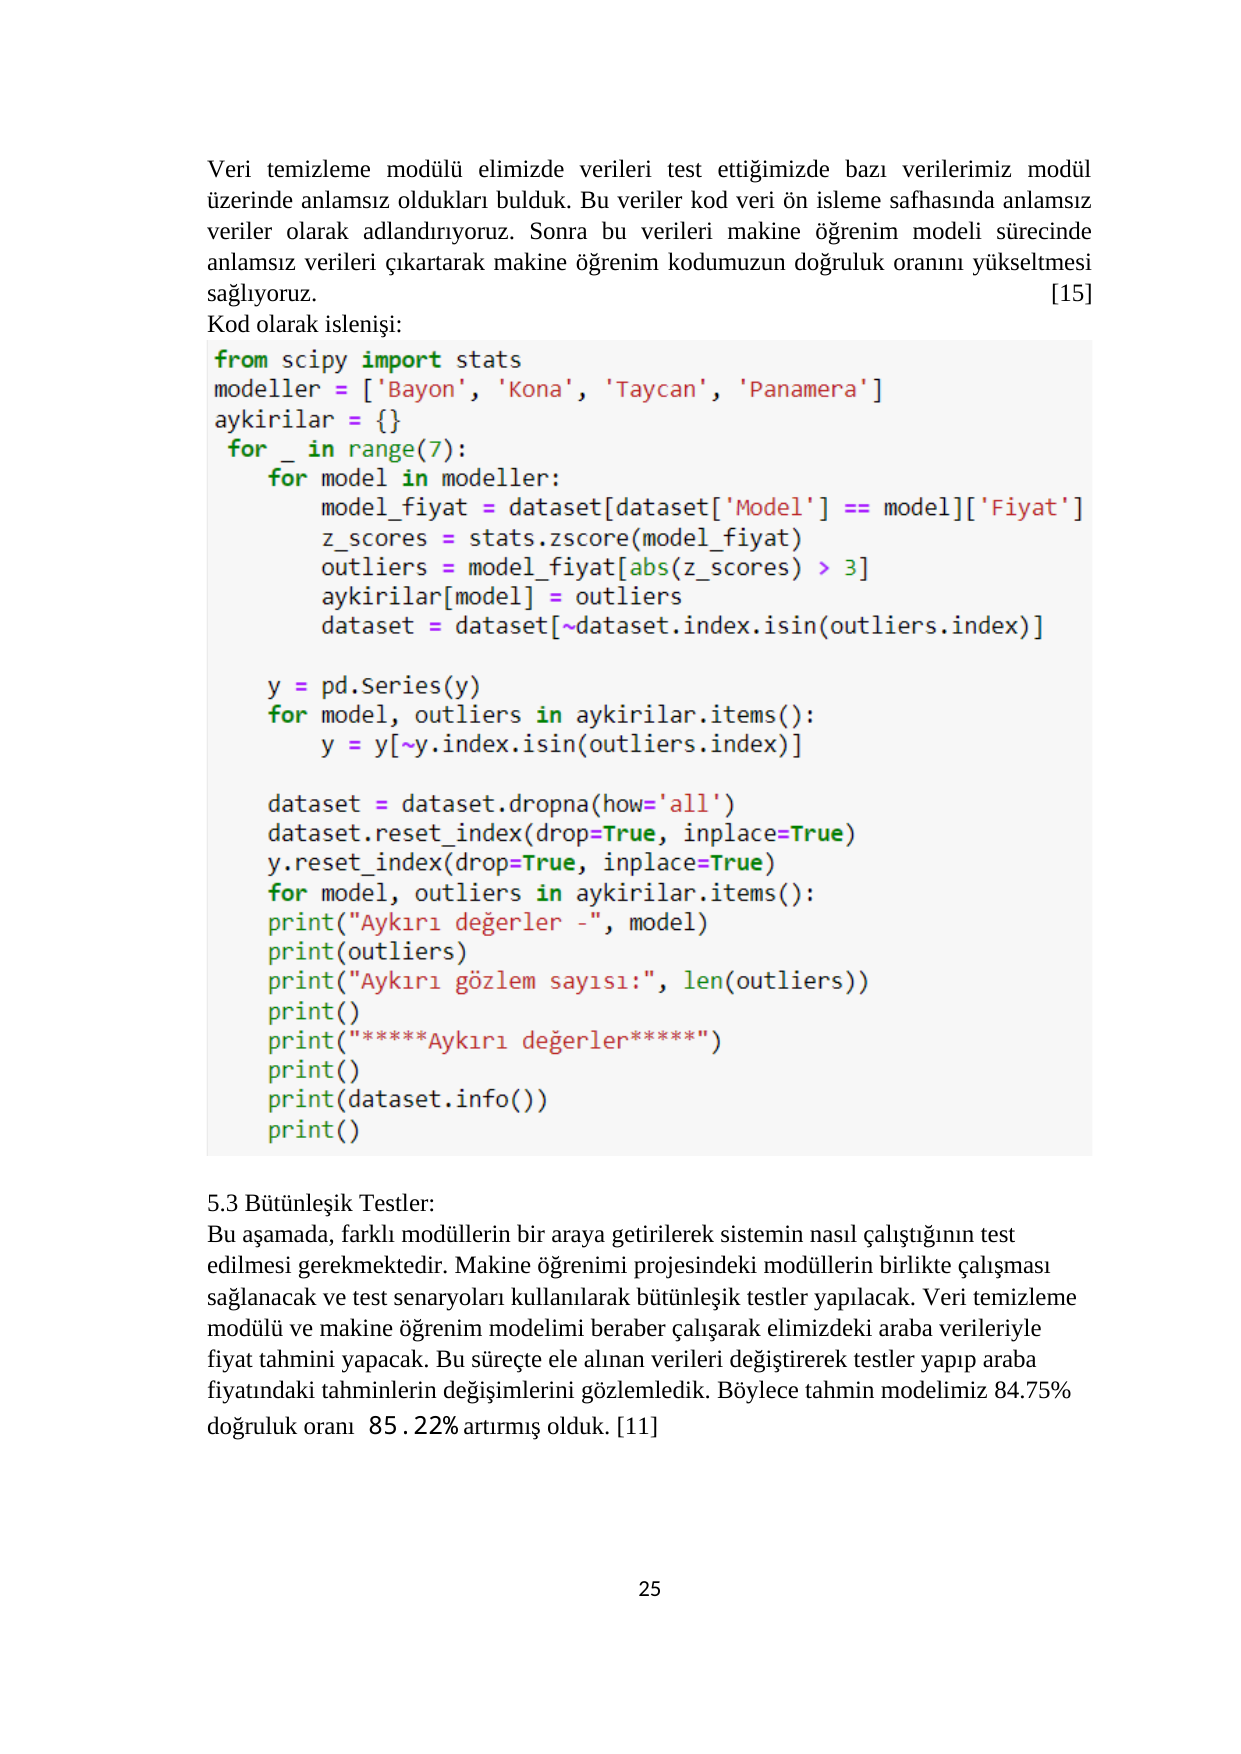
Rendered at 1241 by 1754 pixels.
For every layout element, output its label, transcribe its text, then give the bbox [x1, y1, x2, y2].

list Veri temizleme modülü elimizde verileri test ettiğimizde bazı verilerimiz modül üzerinde anlamsız oldukları bulduk. Bu veriler kod veri ön isleme safhasında anlamsız veriler olarak adlandırıyoruz. Sonra bu verileri makine öğrenim modeli sürecinde anlamsız verileri çıkartarak makine öğrenim kodumuzun doğruluk oranını yükseltmesi sağlıyoruz. [15] Kod olarak islenişi: [207, 154, 1092, 338]
list 5.3 Bütünleşik Testler: [207, 1188, 1092, 1217]
list Bu aşamada, farklı modüllerin bir araya getirilerek sistemin nasıl çalıştığının test edilmesi gerekmektedir. Makine öğrenimi projesindeki modüllerin birlikte çalışması sağlanacak ve test senaryoları kullanılarak bütünleşik testler yapılacak. Veri temizleme modülü ve makine öğrenim modelimi beraber çalışarak elimizdeki araba verileriyle fiyat tahmini yapacak. Bu süreçte ele alınan verileri değiştirerek testler yapıp araba fiyatındaki tahminlerin değişimlerini gözlemledik. Böylece tahmin modelimiz 84.75% doğruluk oranı 85.22% artırmış olduk. [11] [207, 1219, 1092, 1441]
picture [206, 340, 1093, 1156]
